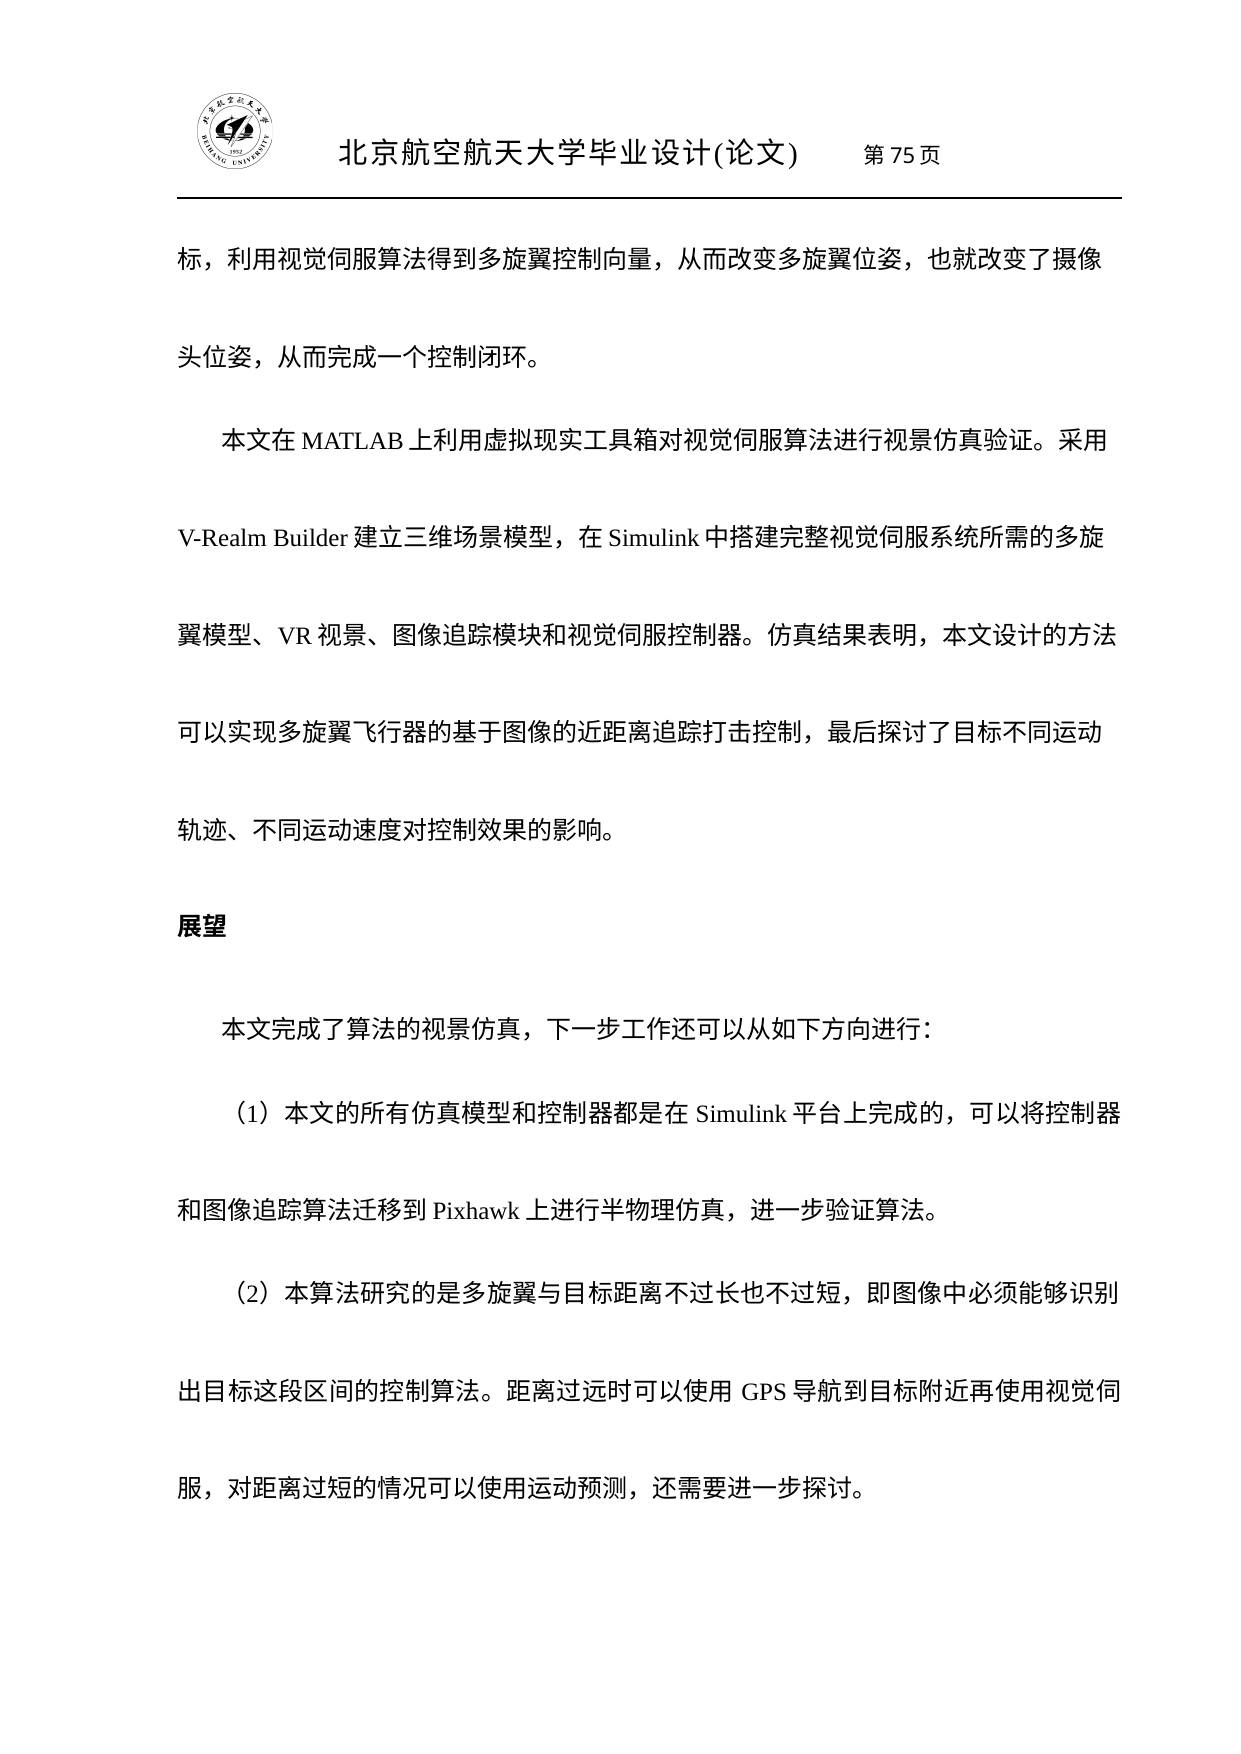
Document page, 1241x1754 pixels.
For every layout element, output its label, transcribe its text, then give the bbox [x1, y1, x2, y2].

text 本文在MATLAB上利用虚拟现实工具箱对视觉伺服算法进行视景仿真验证。采用V-Realm Builder建立三维场景模型，在Simulink中搭建完整视觉伺服系统所需的多旋翼模型、VR视景、图像追踪模块和视觉伺服控制器。仿真结果表明，本文设计的方法可以实现多旋翼飞行器的基于图像的近距离追踪打击控制，最后探讨了目标不同运动轨迹、不同运动速度对控制效果的影响。 [177, 406, 1122, 861]
text （2）本算法研究的是多旋翼与目标距离不过长也不过短，即图像中必须能够识别出目标这段区间的控制算法。距离过远时可以使用GPS导航到目标附近再使用视觉伺服，对距离过短的情况可以使用运动预测，还需要进一步探讨。 [177, 1259, 1122, 1519]
text （1）本文的所有仿真模型和控制器都是在Simulink平台上完成的，可以将控制器和图像追踪算法迁移到Pixhawk上进行半物理仿真，进一步验证算法。 [177, 1079, 1122, 1241]
subtitle 展望 [177, 892, 1122, 957]
picture [197, 93, 273, 169]
text 本文完成了算法的视景仿真，下一步工作还可以从如下方向进行： [177, 996, 1122, 1061]
